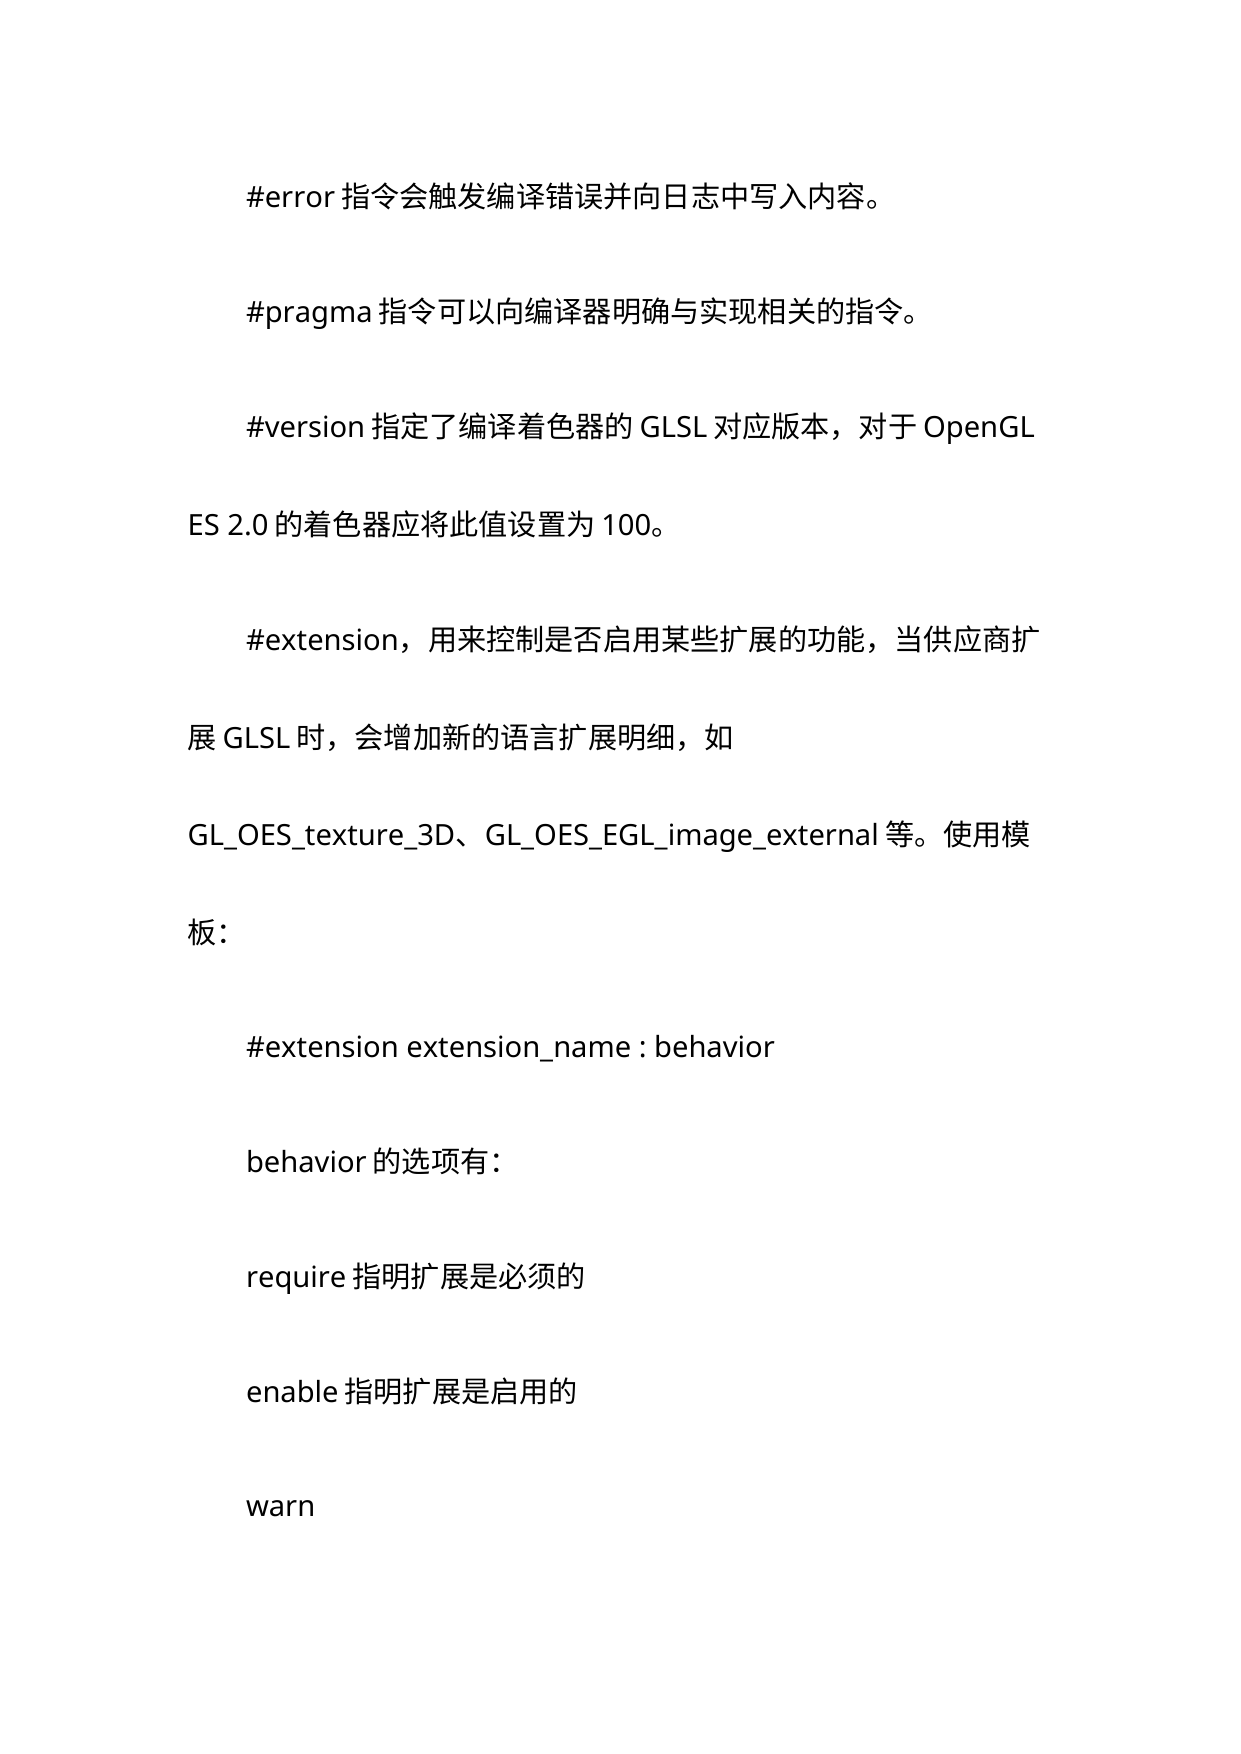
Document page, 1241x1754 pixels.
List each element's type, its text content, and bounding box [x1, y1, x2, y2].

text behavior的选项有： [187, 1127, 1053, 1192]
text #version指定了编译着色器的GLSL对应版本，对于OpenGL ES 2.0的着色器应将此值设置为100。 [187, 393, 1053, 555]
text #extension extension_name : behavior [187, 1013, 1053, 1078]
text #pragma指令可以向编译器明确与实现相关的指令。 [187, 277, 1053, 342]
text warn [187, 1473, 1053, 1538]
text #error指令会触发编译错误并向日志中写入内容。 [187, 162, 1053, 227]
text #extension，用来控制是否启用某些扩展的功能，当供应商扩展GLSL时，会增加新的语言扩展明细，如GL_OES_texture_3D、GL_OES_EGL_image_external等。使用模板： [187, 605, 1053, 963]
text require指明扩展是必须的 [187, 1242, 1053, 1307]
text enable指明扩展是启用的 [187, 1358, 1053, 1423]
